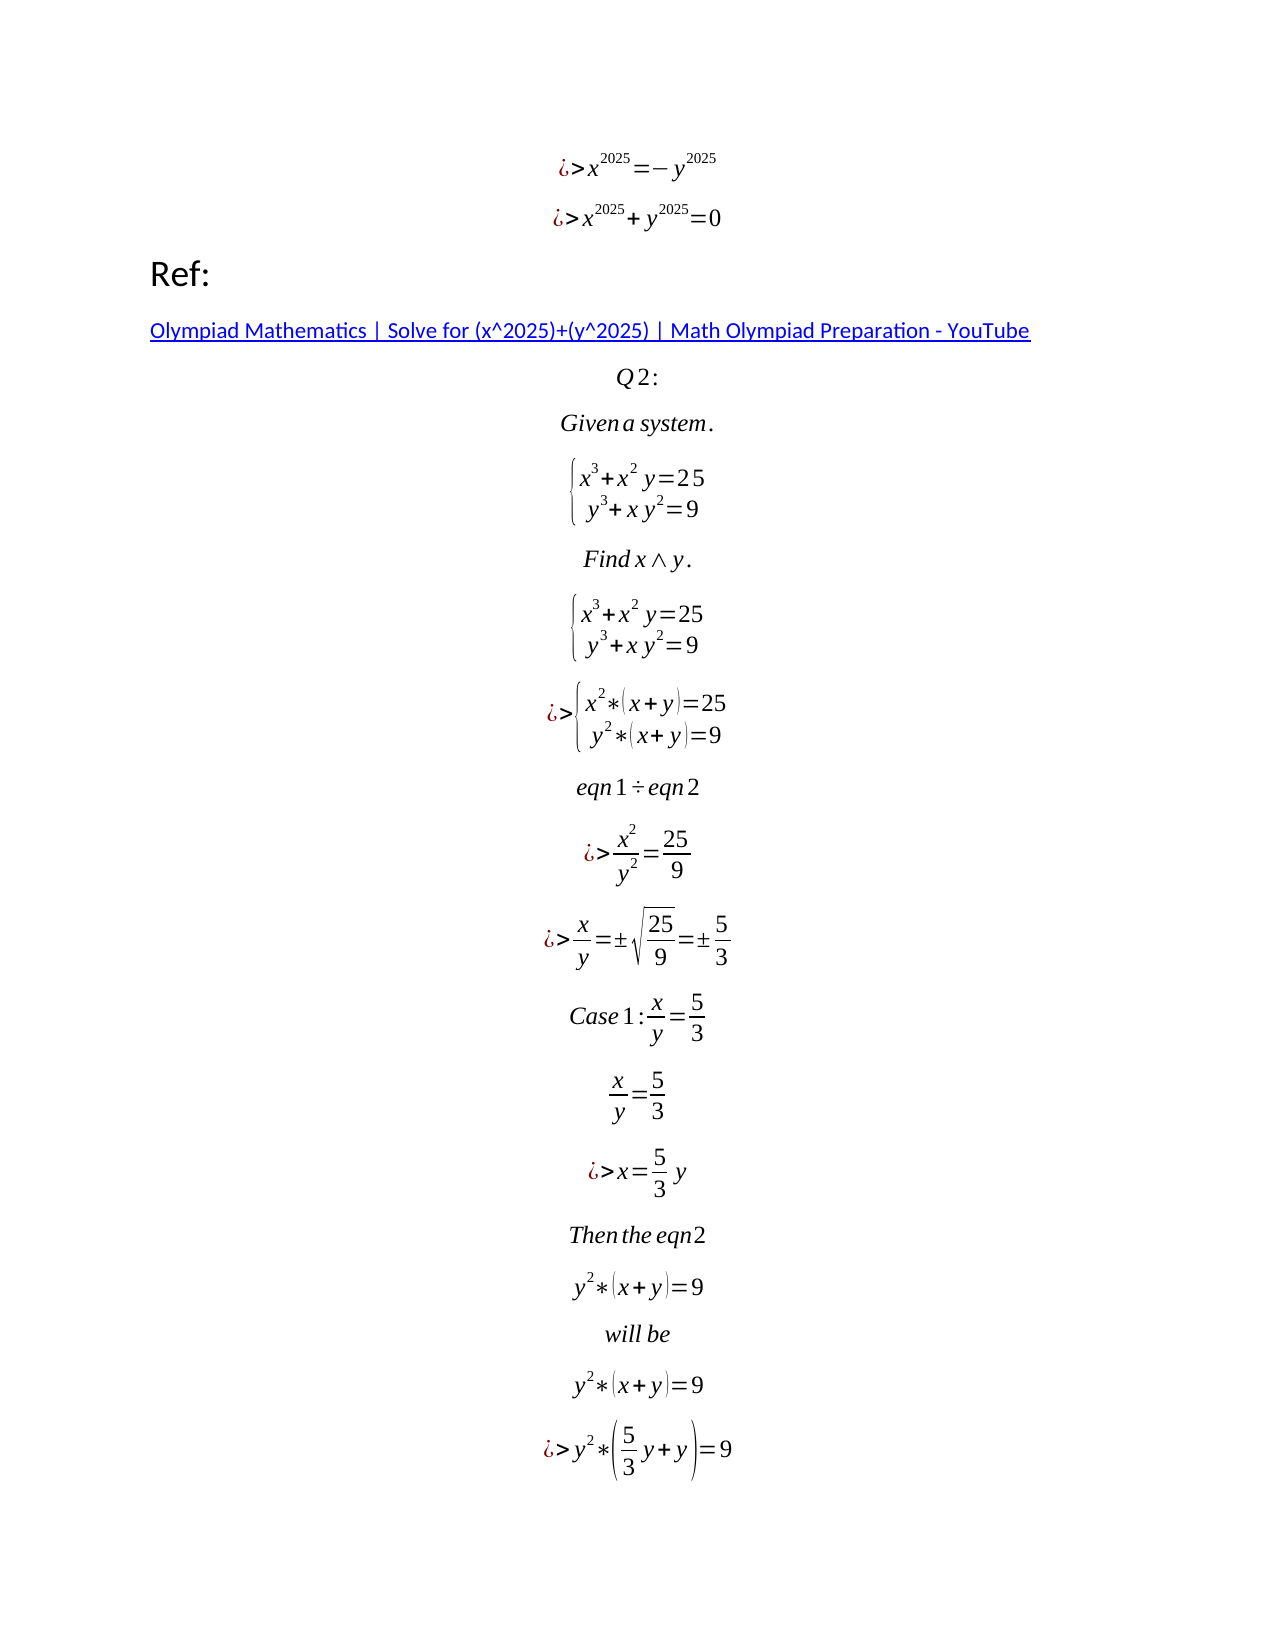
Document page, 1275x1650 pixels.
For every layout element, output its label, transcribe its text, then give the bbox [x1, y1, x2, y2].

text Ref: [150, 250, 1125, 296]
text Olympiad Mathematics | Solve for (x^2025)+(y^2025) | Math Olympiad Preparation - YouTube [150, 316, 1125, 344]
